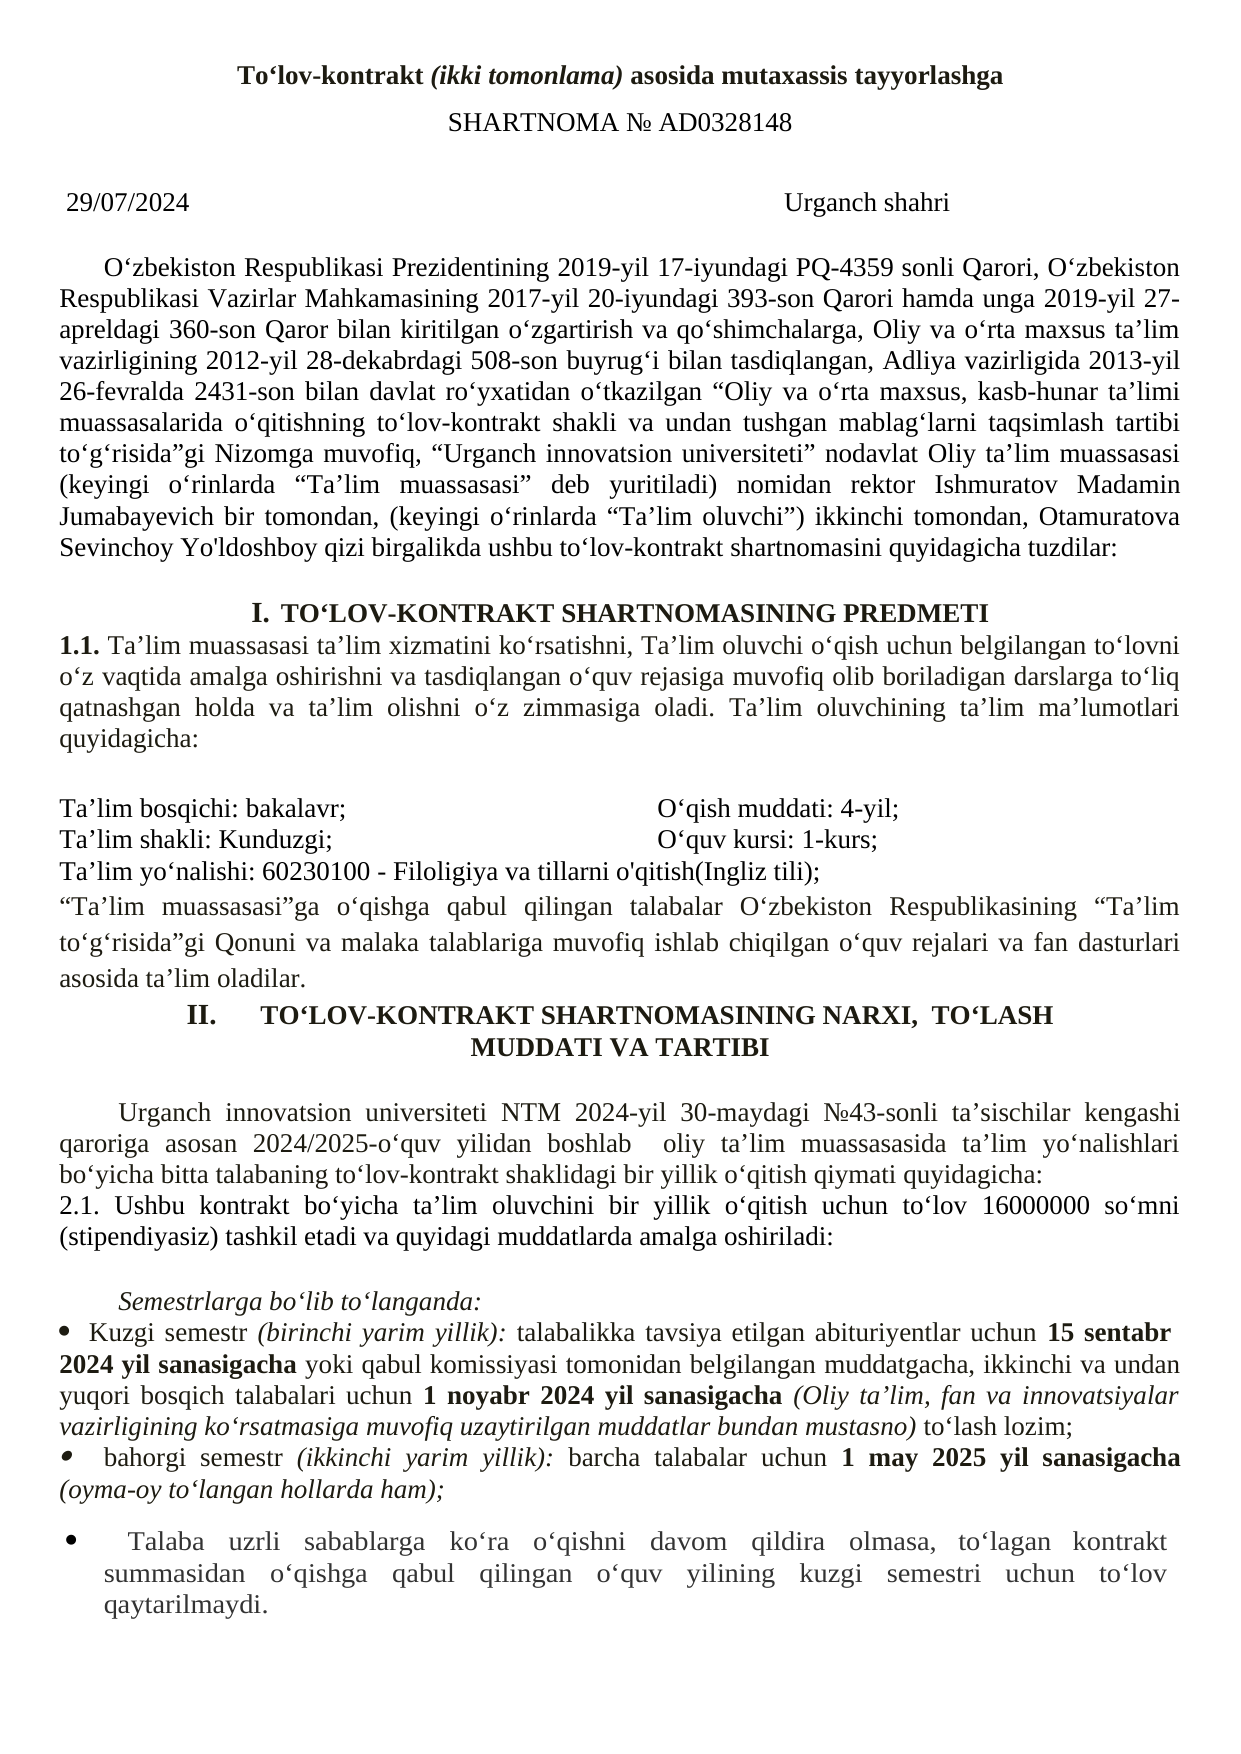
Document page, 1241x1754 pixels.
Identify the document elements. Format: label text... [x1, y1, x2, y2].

list bahorgi semestr (ikkinchi yarim yillik): barcha talabalar uchun 1 may 2025 yil sanasigacha (oyma-oy to‘langan hollarda ham); [59, 1441, 1181, 1504]
text Semestrlarga bo‘lib to‘langanda: [59, 1285, 1181, 1316]
list TO‘LOV-KONTRAKT SHARTNOMASINING PREDMETI [59, 596, 1181, 629]
list TO‘LOV-KONTRAKT SHARTNOMASINING NARXI, TO‘LASH [59, 997, 1181, 1031]
list Kuzgi semestr (birinchi yarim yillik): talabalikka tavsiya etilgan abituriyentlar uchun 15 sentabr 2024 yil sanasigacha yoki qabul komissiyasi tomonidan belgilangan muddatgacha, ikkinchi va undan yuqori bosqich talabalari uchun 1 noyabr 2024 yil sanasigacha (Oliy ta’lim, fan va innovatsiyalar vazirligining koʻrsatmasiga muvofiq uzaytirilgan muddatlar bundan mustasno) to‘lash lozim; [59, 1316, 1181, 1441]
text Oʻzbekiston Respublikasi Prezidentining 2019-yil 17-iyundagi PQ-4359 sonli Qarori, O‘zbekiston Respublikasi Vazirlar Mahkamasining 2017-yil 20-iyundagi 393-son Qarori hamda unga 2019-yil 27- apreldagi 360-son Qaror bilan kiritilgan o‘zgartirish va qo‘shimchalarga, Oliy va o‘rta maxsus ta’lim vazirligining 2012-yil 28-dekabrdagi 508-son buyrug‘i bilan tasdiqlangan, Adliya vazirligida 2013-yil 26-fevralda 2431-son bilan davlat ro‘yxatidan o‘tkazilgan “Oliy va o‘rta maxsus, kasb-hunar ta’limi muassasalarida o‘qitishning to‘lov-kontrakt shakli va undan tushgan mablag‘larni taqsimlash tartibi to‘g‘risida”gi Nizomga muvofiq, “Urganch innovatsion universiteti” nodavlat Oliy ta’lim muassasasi (keyingi oʻrinlarda “Ta’lim muassasasi” deb yuritiladi) nomidan rektor Ishmuratov Madamin Jumabayevich bir tomondan, (keyingi o‘rinlarda “Ta’lim oluvchi”) ikkinchi tomondan, Otamuratova Sevinchoy Yo'ldoshboy qizi birgalikda ushbu to‘lov-kontrakt shartnomasini quyidagicha tuzdilar: [59, 251, 1181, 562]
text O‘quv kursi: 1-kurs; [657, 823, 1181, 854]
text Ta’lim yo‘nalishi: 60230100 - Filoligiya va tillarni o'qitish(Ingliz tili); [59, 854, 1181, 886]
list Talaba uzrli sabablarga koʻra oʻqishni davom qildira olmasa, toʻlagan kontrakt summasidan oʻqishga qabul qilingan oʻquv yilining kuzgi semestri uchun toʻlov qaytarilmaydi. [66, 1525, 1168, 1619]
text Ta’lim bosqichi: bakalavr; Ta’lim shakli: Kunduzgi; [59, 792, 583, 854]
text 29/07/2024 Urganch shahri [59, 186, 1181, 217]
text “Ta’lim muassasasi”ga o‘qishga qabul qilingan talabalar O‘zbekiston Respublikasining “Ta’lim to‘g‘risida”gi Qonuni va malaka talablariga muvofiq ishlab chiqilgan o‘quv rejalari va fan dasturlari asosida ta’lim oladilar. [59, 890, 1181, 993]
text Urganch innovatsion universiteti NTM 2024-yil 30-maydagi №43-sonli ta’sischilar kengashi qaroriga asosan 2024/2025-oʻquv yilidan boshlab oliy ta’lim muassasasida ta’lim yoʻnalishlari boʻyicha bitta talabaning toʻlov-kontrakt shaklidagi bir yillik oʻqitish qiymati quyidagicha: [59, 1096, 1181, 1189]
list MUDDATI VA TARTIBI [59, 1031, 1181, 1062]
text 2.1. Ushbu kontrakt bo‘yicha ta’lim oluvchini bir yillik o‘qitish uchun to‘lov 16000000 soʻmni (stipendiyasiz) tashkil etadi va quyidagi muddatlarda amalga oshiriladi: [59, 1189, 1181, 1251]
text SHARTNOMA № AD0328148 [59, 106, 1181, 137]
text 1.1. Ta’lim muassasasi ta’lim xizmatini ko‘rsatishni, Ta’lim oluvchi o‘qish uchun belgilangan to‘lovni o‘z vaqtida amalga oshirishni va tasdiqlangan o‘quv rejasiga muvofiq olib boriladigan darslarga to‘liq qatnashgan holda va ta’lim olishni o‘z zimmasiga oladi. Ta’lim oluvchining ta’lim ma’lumotlari quyidagicha: [59, 629, 1181, 754]
text To‘lov-kontrakt (ikki tomonlama) asosida mutaxassis tayyorlashga [59, 59, 1181, 90]
text O‘qish muddati: 4-yil; [657, 792, 1181, 823]
